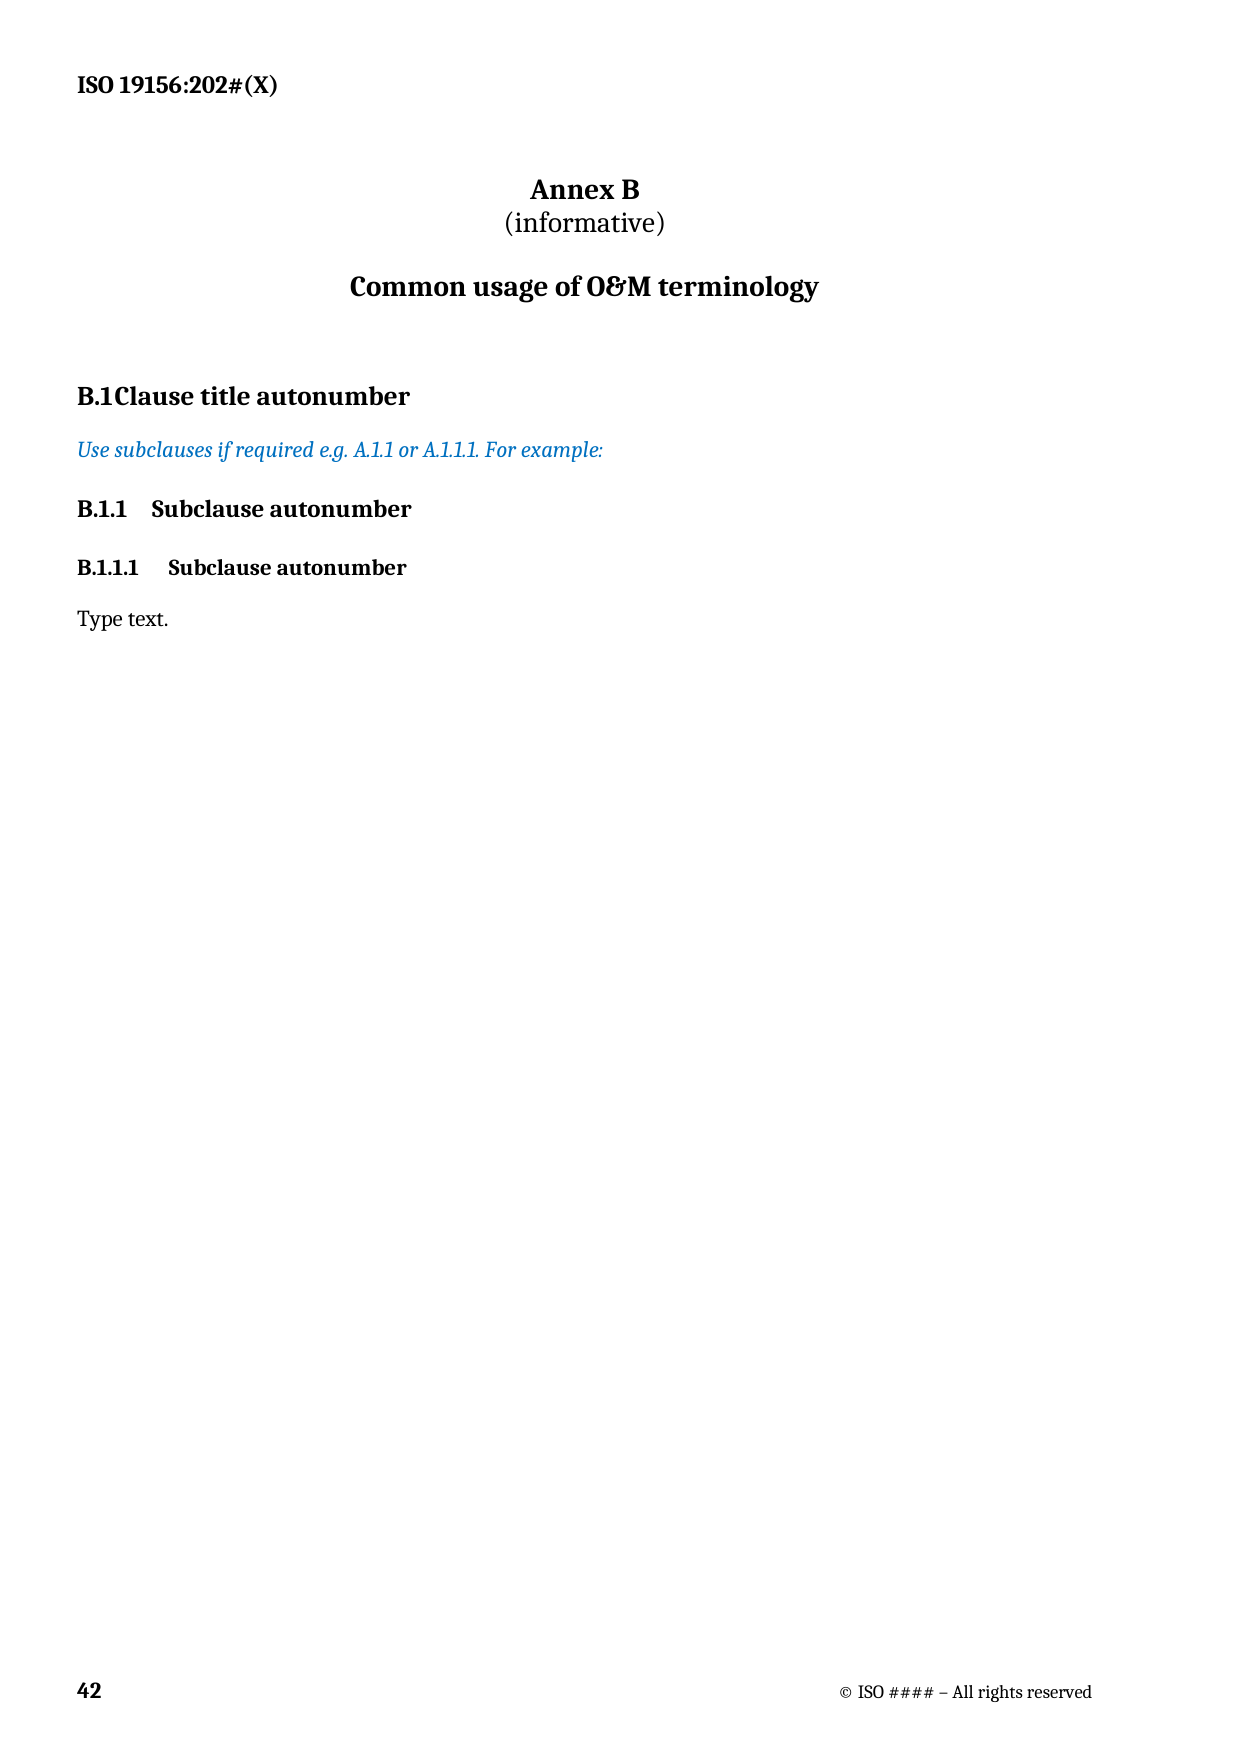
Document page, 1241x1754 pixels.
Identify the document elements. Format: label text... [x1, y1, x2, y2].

list (informative) Common usage of O&M terminology [77, 174, 1092, 303]
list Subclause autonumber [77, 555, 1092, 581]
list Clause title autonumber [77, 381, 1092, 412]
list Subclause autonumber [77, 495, 1092, 524]
text Use subclauses if required e.g. A.1.1 or A.1.1.1. For example: [77, 437, 1092, 464]
text Type text. [77, 606, 1092, 633]
